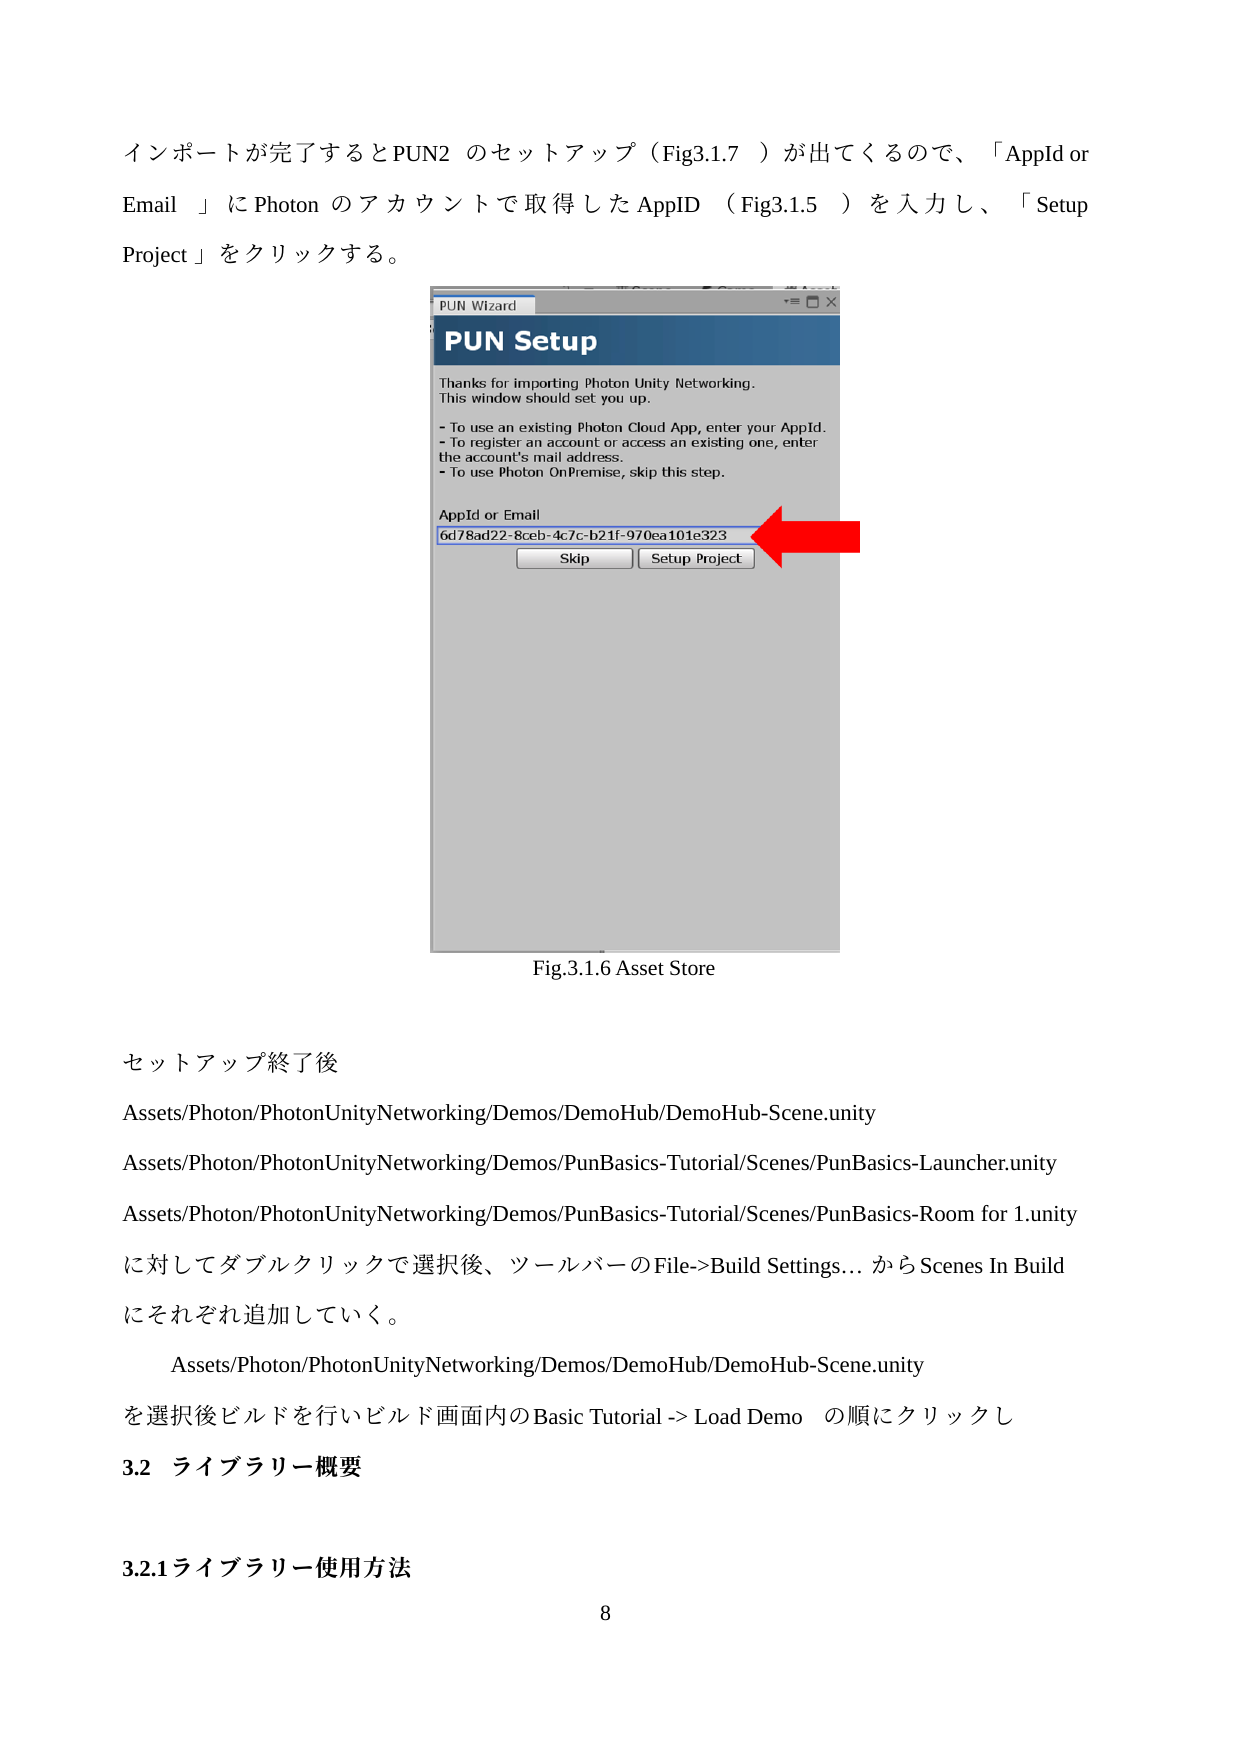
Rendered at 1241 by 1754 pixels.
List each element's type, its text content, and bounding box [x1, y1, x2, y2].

text に対してダブルクリックで選択後、ツールバーのFile->Build Settings…からScenes In Buildにそれぞれ追加していく。 [122, 1238, 1089, 1339]
text 3.2 ライブラリー概要 [122, 1440, 1089, 1491]
text Assets/Photon/PhotonUnityNetworking/Demos/DemoHub/DemoHub-Scene.unity [122, 1339, 1089, 1389]
text インポートが完了するとPUN2のセットアップ（Fig3.1.7）が出てくるので、「AppId or Email」にPhotonのアカウントで取得したAppID（Fig3.1.5）を入力し、「Setup Project」をクリックする。 [122, 127, 1089, 278]
picture [430, 286, 860, 953]
text を選択後ビルドを行いビルド画面内のBasic Tutorial -> Load Demoの順にクリックし [122, 1389, 1089, 1440]
text Assets/Photon/PhotonUnityNetworking/Demos/DemoHub/DemoHub-Scene.unity [122, 1086, 1089, 1137]
text 3.2.1ライブラリー使用方法 [122, 1541, 1089, 1592]
text Assets/Photon/PhotonUnityNetworking/Demos/PunBasics-Tutorial/Scenes/PunBasics-Launcher.unity [122, 1137, 1089, 1187]
text Assets/Photon/PhotonUnityNetworking/Demos/PunBasics-Tutorial/Scenes/PunBasics-Room for 1.unity [122, 1187, 1089, 1238]
